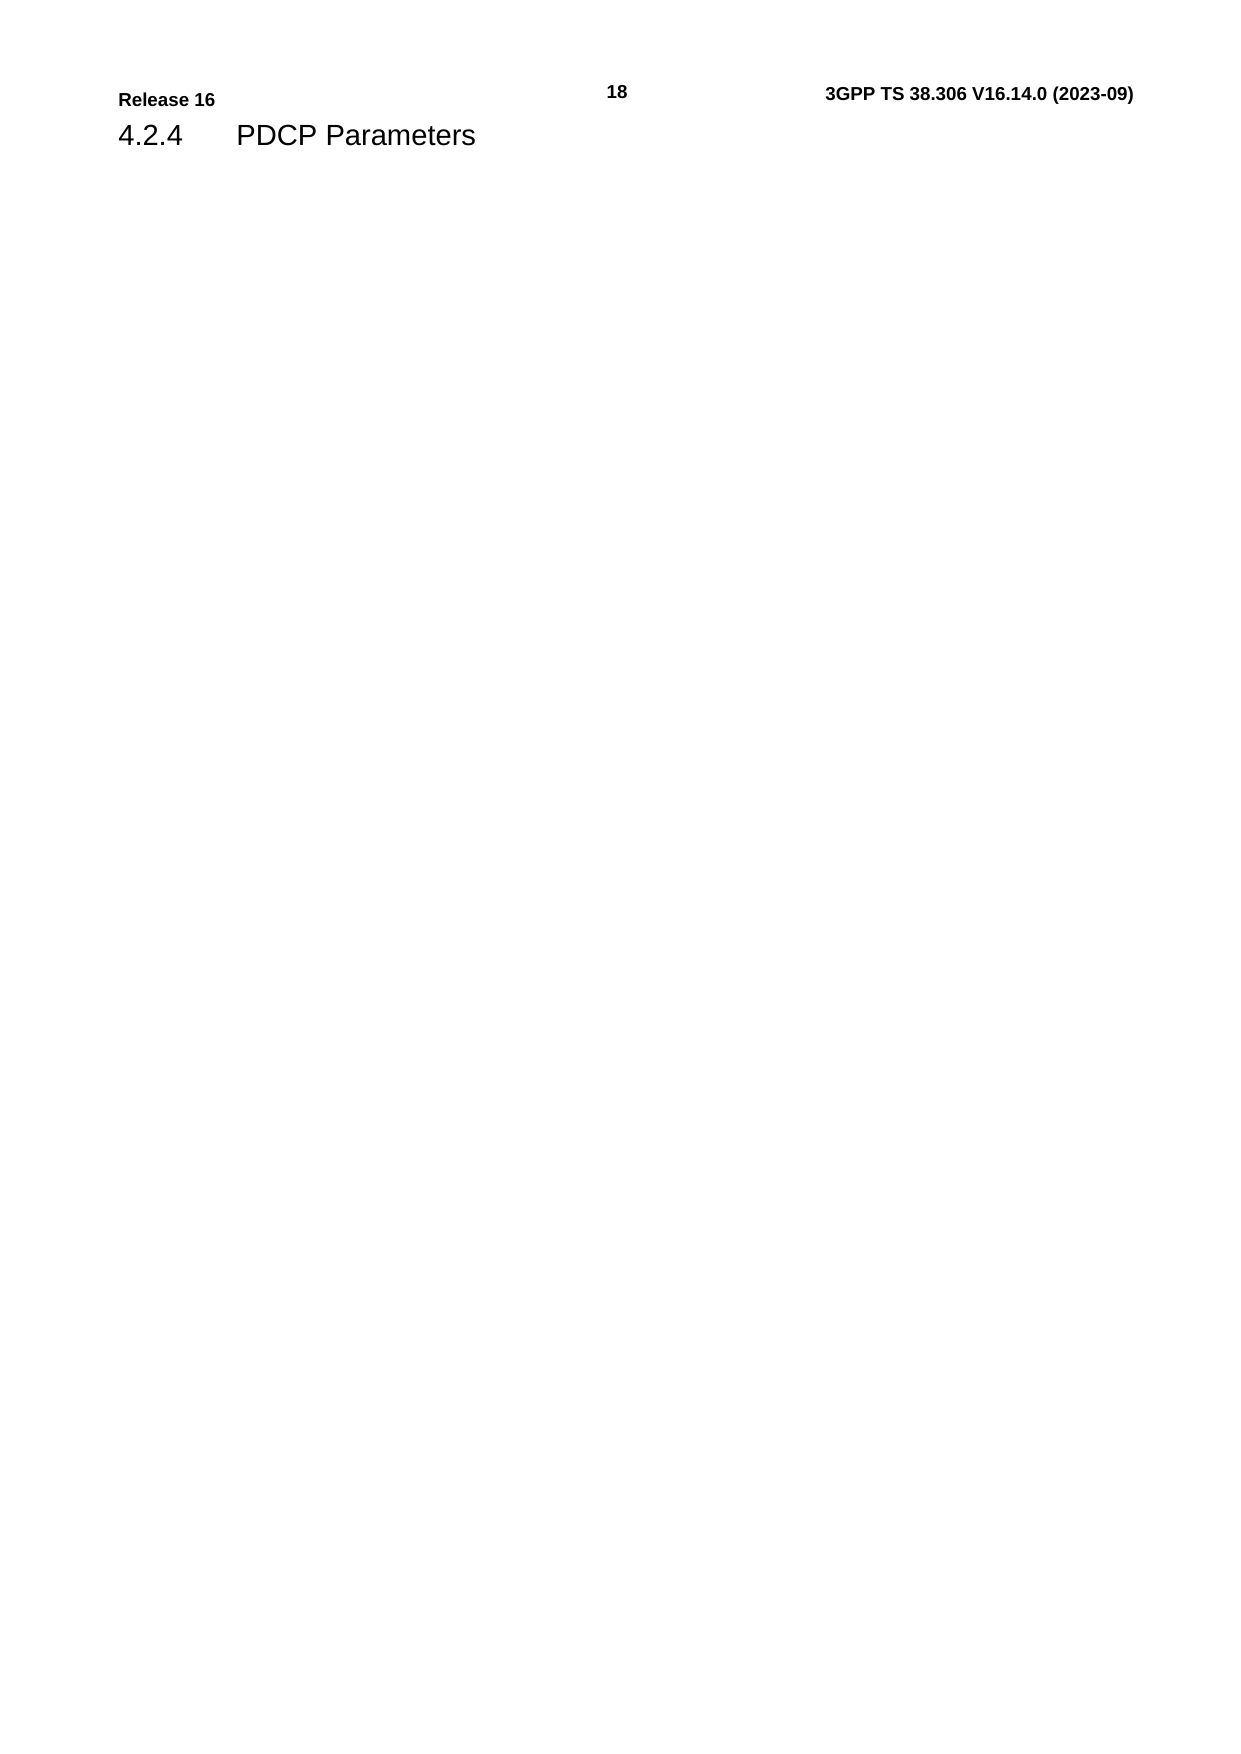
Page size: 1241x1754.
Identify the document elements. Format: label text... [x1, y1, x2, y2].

subtitle 4.2.4 PDCP Parameters [118, 118, 1122, 152]
